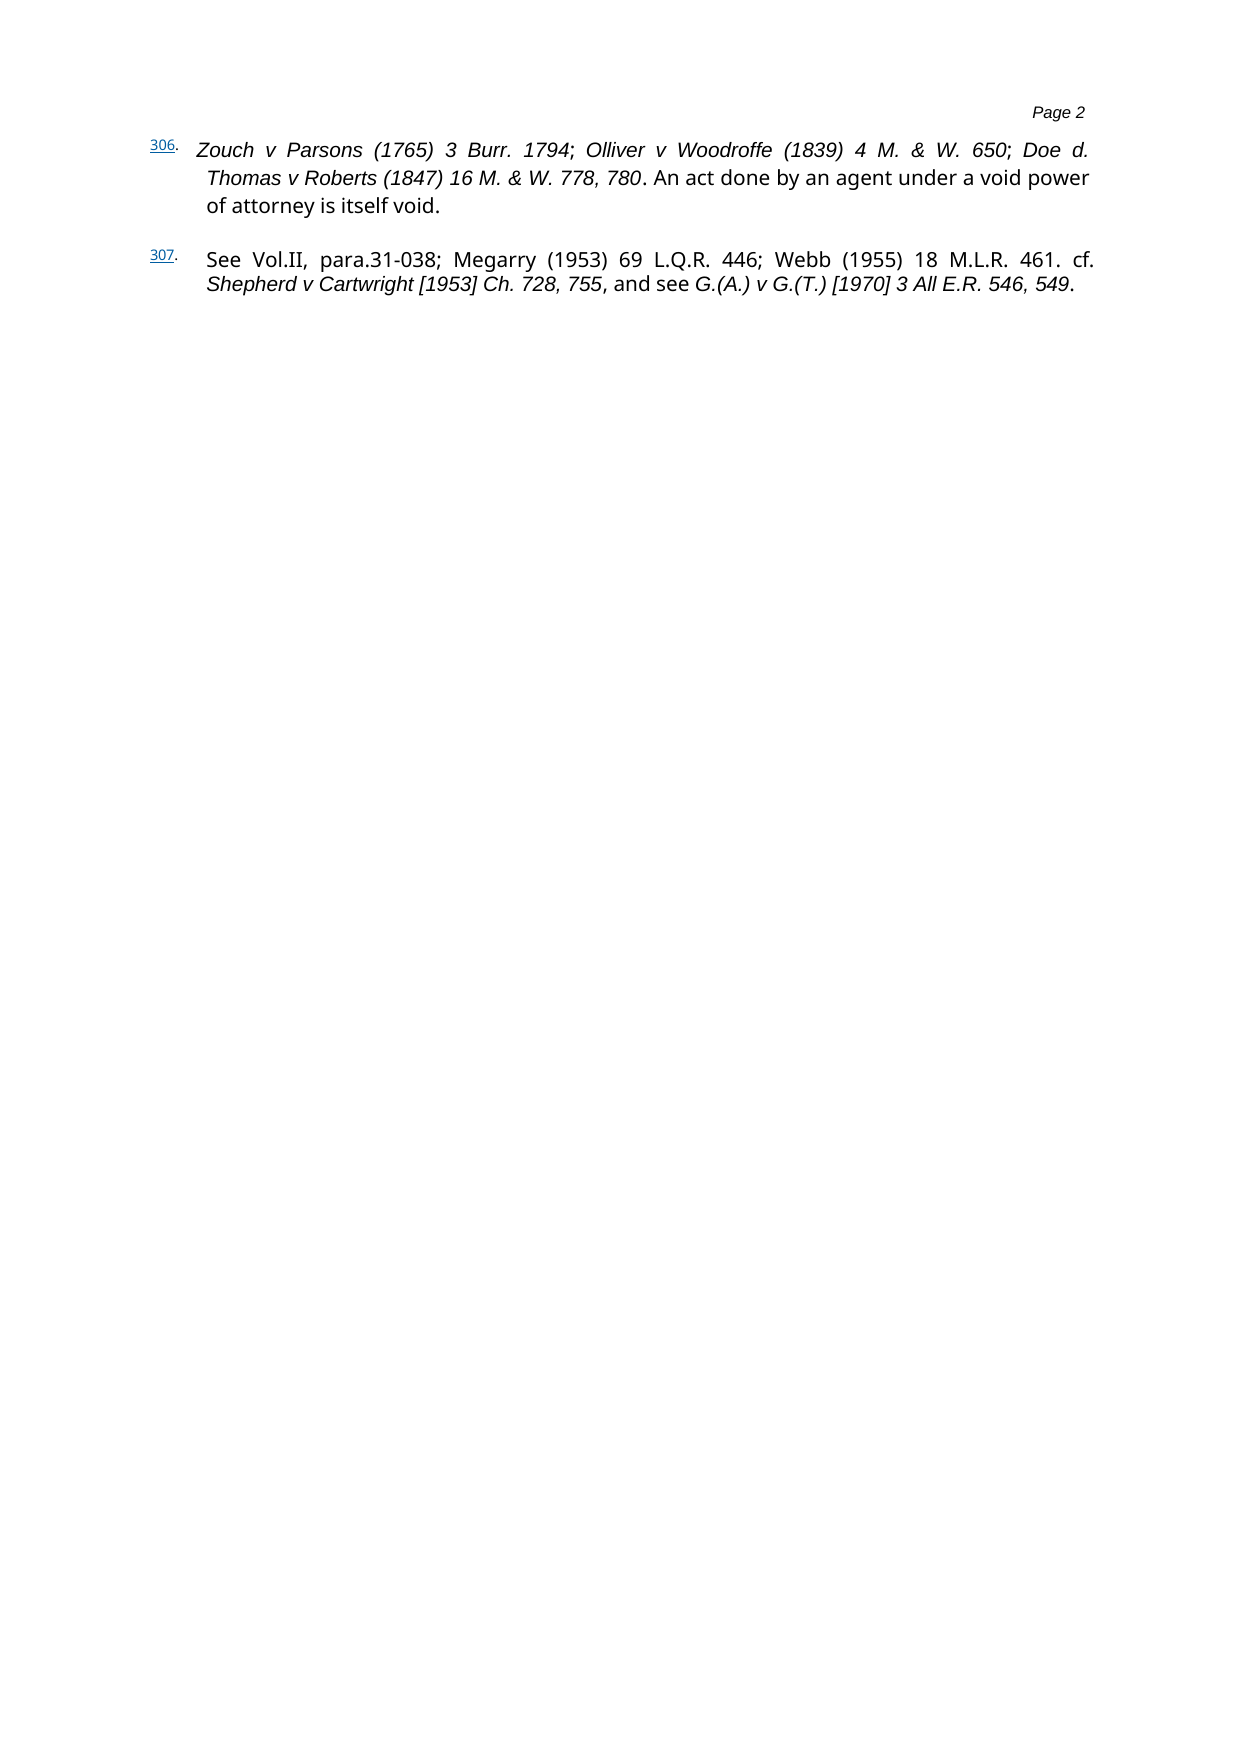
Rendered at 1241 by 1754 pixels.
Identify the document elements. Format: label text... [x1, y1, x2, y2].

text Shepherd v Cartwright [1953] Ch. 728, 755, and see G.(A.) v G.(T.) [1970] 3 All E.R. 546, 549. [206, 272, 1107, 296]
text 306. Zouch v Parsons (1765) 3 Burr. 1794; Olliver v Woodroffe (1839) 4 M. & W. 650; Doe d. Thomas v Roberts (1847) 16 M. & W. 778, 780. An act done by an agent under a void power of attorney is itself void. [150, 135, 1090, 219]
text 307. See Vol.II, para.31-038; Megarry (1953) 69 L.Q.R. 446; Webb (1955) 18 M.L.R. 461. cf. [150, 248, 1107, 272]
